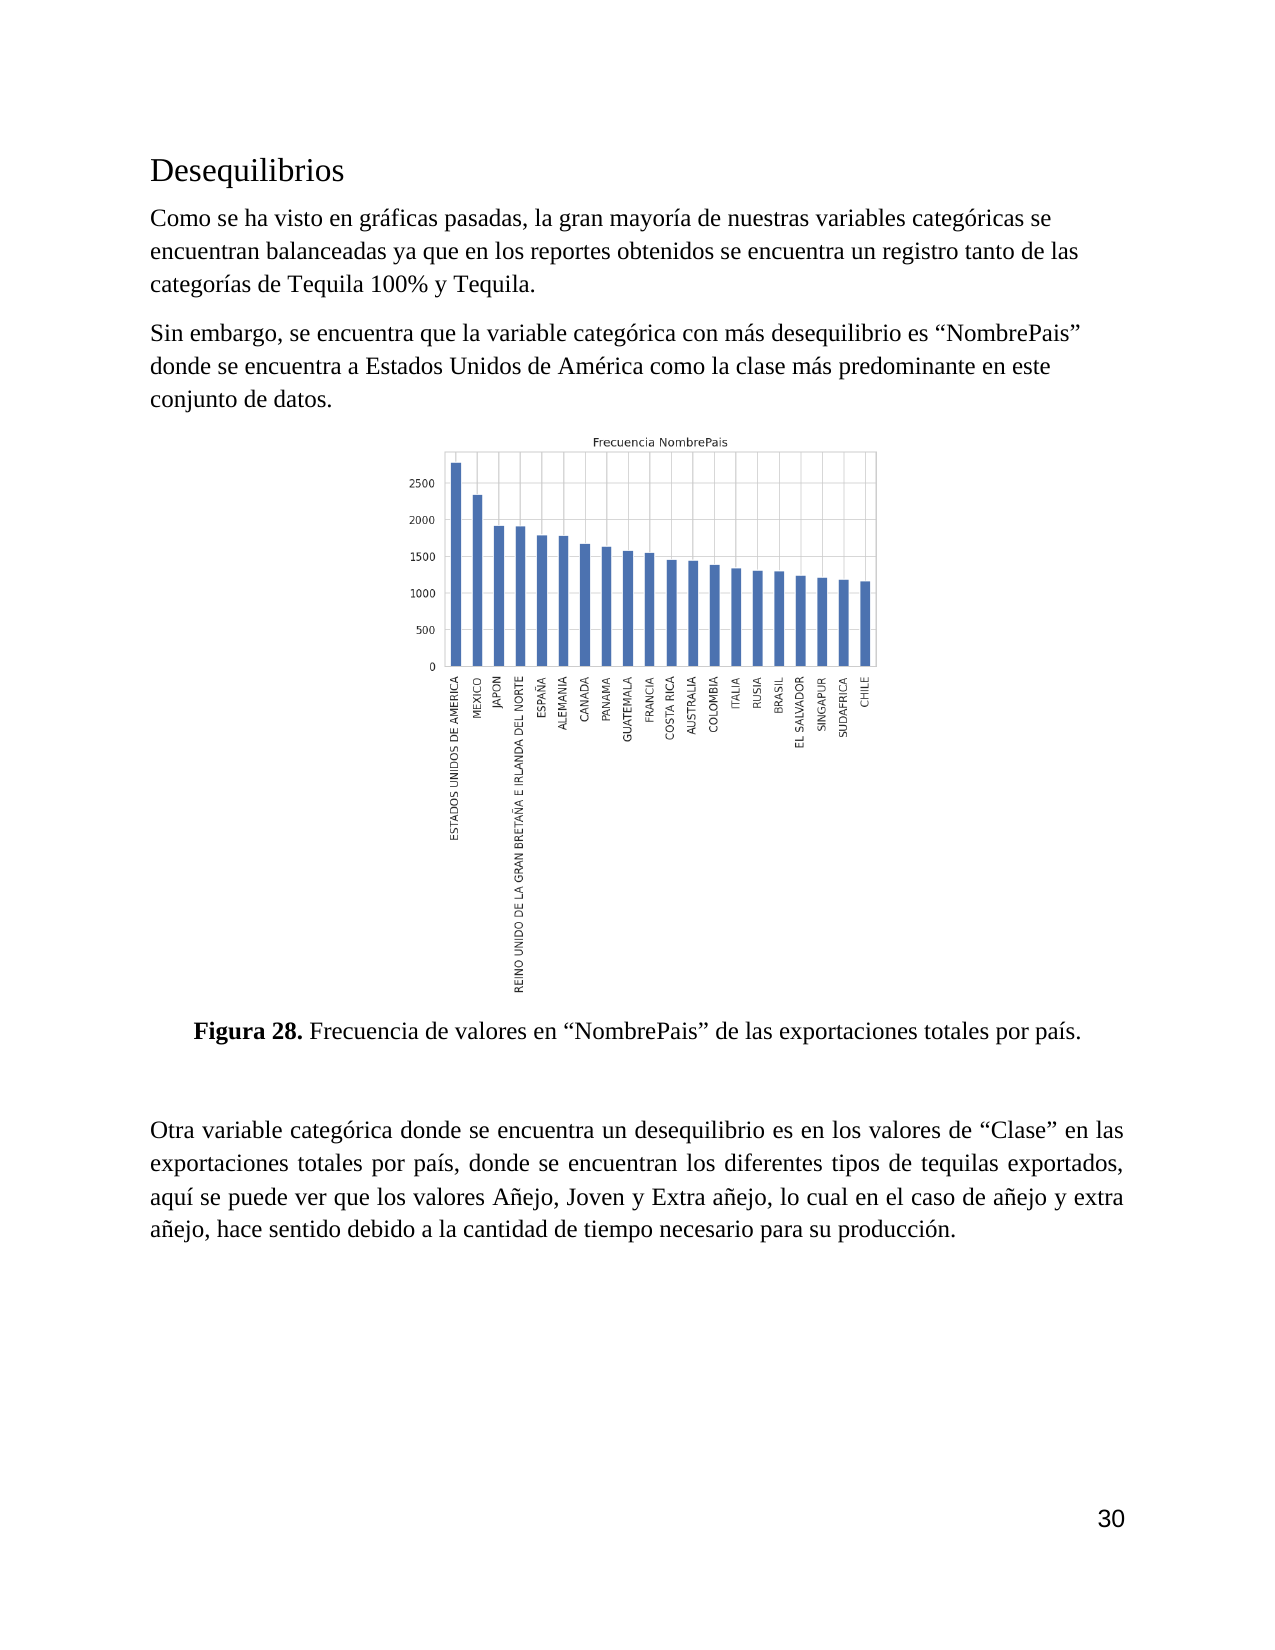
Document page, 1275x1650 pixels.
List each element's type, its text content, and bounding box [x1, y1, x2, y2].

text Sin embargo, se encuentra que la variable categórica con más desequilibrio es “NombrePais” donde se encuentra a Estados Unidos de América como la clase más predominante en este conjunto de datos. [150, 318, 1125, 413]
text Figura 28. Frecuencia de valores en “NombrePais” de las exportaciones totales por país. [150, 1016, 1125, 1045]
subtitle Desequilibrios [150, 150, 1125, 188]
text Otra variable categórica donde se encuentra un desequilibrio es en los valores de “Clase” en las exportaciones totales por país, donde se encuentran los diferentes tipos de tequilas exportados, aquí se puede ver que los valores Añejo, Joven y Extra añejo, lo cual en el caso de añejo y extra añejo, hace sentido debido a la cantidad de tiempo necesario para su producción. [150, 1116, 1125, 1243]
text Como se ha visto en gráficas pasadas, la gran mayoría de nuestras variables categóricas se encuentran balanceadas ya que en los reportes obtenidos se encuentra un registro tanto de las categorías de Tequila 100% y Tequila. [150, 203, 1125, 297]
picture [389, 434, 886, 996]
